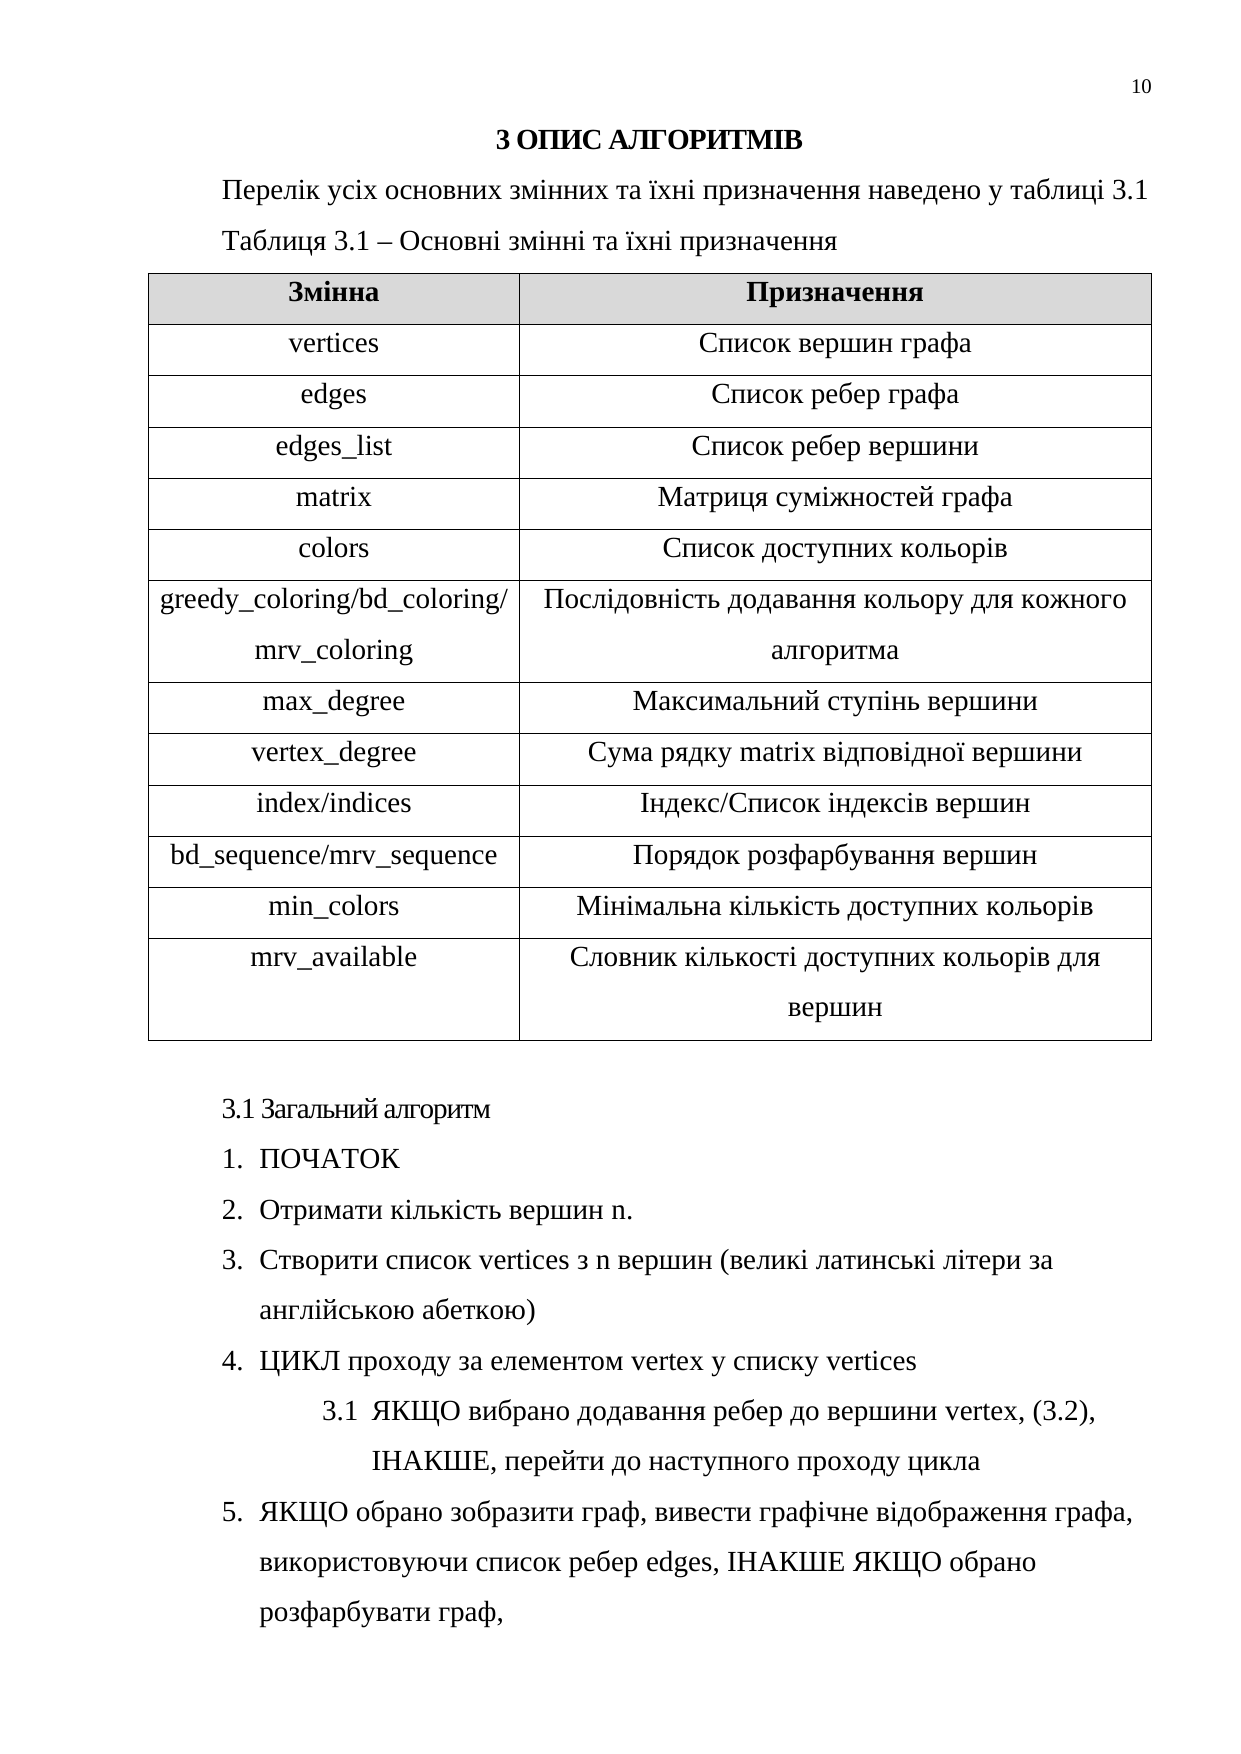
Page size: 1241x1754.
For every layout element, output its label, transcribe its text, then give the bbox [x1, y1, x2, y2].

table_cell Індекс/Список індексів вершин [520, 786, 1151, 836]
text Таблиця 3.1 – Основні змінні та їхні призначення [148, 223, 1152, 256]
text Перелік усіх основних змінних та їхні призначення наведено у таблиці 3.1 [148, 172, 1152, 206]
table_cell mrv_available [149, 939, 519, 1040]
table_cell max_degree [149, 683, 519, 733]
table_cell Сума рядку matrix відповідної вершини [520, 734, 1151, 784]
subtitle 3.1 Загальний алгоритм [148, 1091, 1152, 1125]
table_cell Мінімальна кількість доступних кольорів [520, 888, 1151, 938]
table_cell іndex/indices [149, 786, 519, 836]
table_cell Максимальний ступінь вершини [520, 683, 1151, 733]
table_cell Порядок розфарбування вершин [520, 837, 1151, 887]
table_cell Список ребер графа [520, 376, 1151, 427]
table_cell bd_sequence/mrv_sequence [149, 837, 519, 887]
table_cell Список доступних кольорів [520, 530, 1151, 580]
list ПОЧАТОК [222, 1141, 1152, 1175]
table_cell Список ребер вершини [520, 428, 1151, 478]
list ЦИКЛ проходу за елементом vertex у списку vertices [222, 1343, 1152, 1376]
table_cell Матриця суміжностей графа [520, 479, 1151, 529]
table_cell edges [149, 376, 519, 427]
list Отримати кількість вершин n. [222, 1192, 1152, 1225]
table_cell matrix [149, 479, 519, 529]
table_cell greedy_coloring/bd_coloring/ mrv_coloring [149, 581, 519, 682]
table_cell Послідовність додавання кольору для кожного алгоритма [520, 581, 1151, 682]
table_cell min_colors [149, 888, 519, 938]
list ЯКЩО вибрано додавання ребер до вершини vertex, (3.2), ІНАКШЕ, перейти до наступного проходу цикла [322, 1393, 1152, 1477]
table_cell Словник кількості доступних кольорів для вершин [520, 939, 1151, 1040]
list Створити список vertices з n вершин (великі латинські літери за англійською абеткою) [222, 1242, 1152, 1326]
table_cell vertex_degree [149, 734, 519, 784]
table_cell Список вершин графа [520, 325, 1151, 375]
table_header Змінна [149, 274, 519, 324]
table_cell vertices [149, 325, 519, 375]
subtitle 3 ОПИС АЛГОРИТМІВ [148, 122, 1152, 156]
table_cell edges_list [149, 428, 519, 478]
table_cell colors [149, 530, 519, 580]
table_header Призначення [520, 274, 1151, 324]
list ЯКЩО обрано зобразити граф, вивести графічне відображення графа, використовуючи список ребер edges, ІНАКШЕ ЯКЩО обрано розфарбувати граф, [222, 1494, 1152, 1628]
